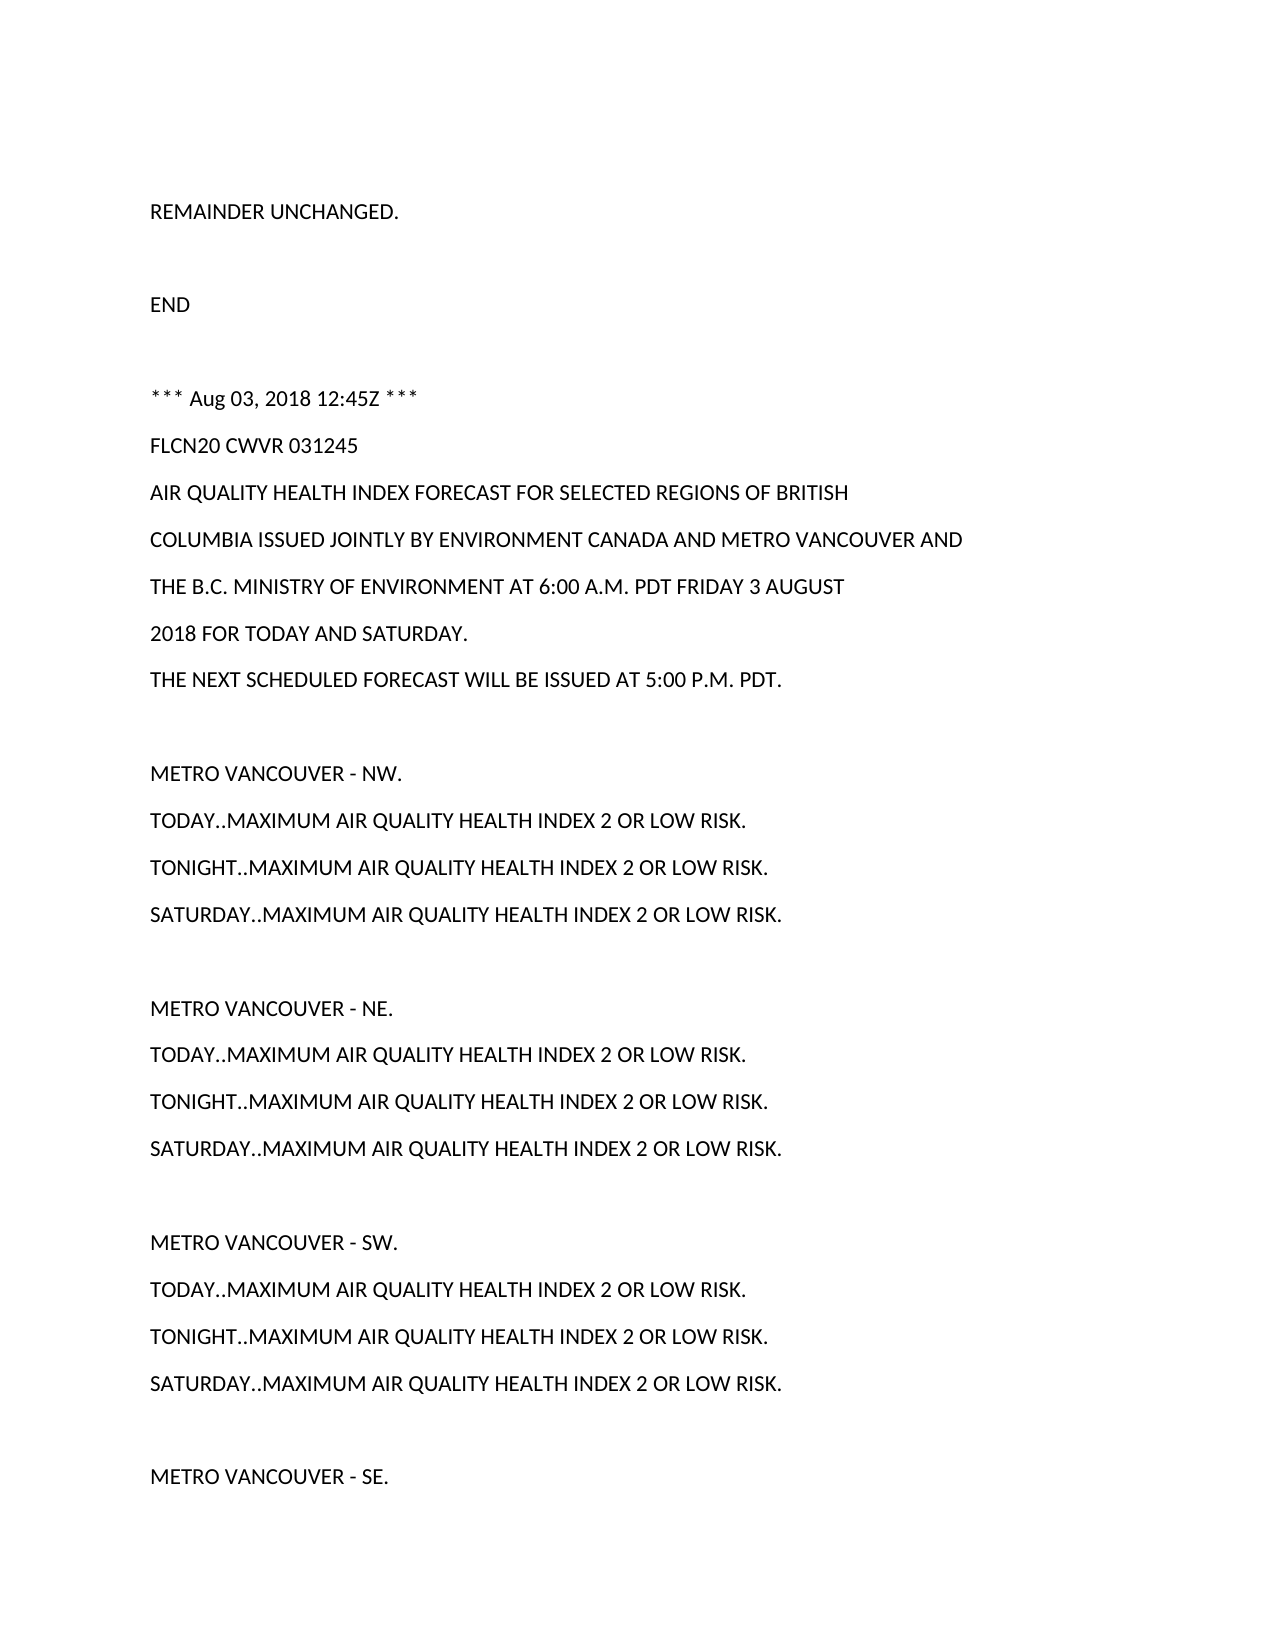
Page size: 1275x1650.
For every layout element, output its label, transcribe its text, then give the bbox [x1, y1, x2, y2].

text TODAY..MAXIMUM AIR QUALITY HEALTH INDEX 2 OR LOW RISK. [150, 806, 1125, 834]
text THE NEXT SCHEDULED FORECAST WILL BE ISSUED AT 5:00 P.M. PDT. [150, 666, 1125, 694]
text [150, 1369, 1125, 1397]
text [150, 1275, 1125, 1303]
text FLCN20 CWVR 031245 [150, 431, 1125, 459]
text SATURDAY..MAXIMUM AIR QUALITY HEALTH INDEX 2 OR LOW RISK. [150, 1134, 1125, 1162]
text METRO VANCOUVER - NW. [150, 759, 1125, 787]
text TODAY..MAXIMUM AIR QUALITY HEALTH INDEX 2 OR LOW RISK. [150, 1041, 1125, 1069]
text REMAINDER UNCHANGED. [150, 197, 1125, 225]
text COLUMBIA ISSUED JOINTLY BY ENVIRONMENT CANADA AND METRO VANCOUVER AND [150, 525, 1125, 553]
text METRO VANCOUVER - NE. [150, 994, 1125, 1022]
text *** Aug 03, 2018 12:45Z *** [150, 384, 1125, 412]
text TONIGHT..MAXIMUM AIR QUALITY HEALTH INDEX 2 OR LOW RISK. [150, 1087, 1125, 1116]
text SATURDAY..MAXIMUM AIR QUALITY HEALTH INDEX 2 OR LOW RISK. [150, 900, 1125, 928]
text AIR QUALITY HEALTH INDEX FORECAST FOR SELECTED REGIONS OF BRITISH [150, 478, 1125, 506]
text METRO VANCOUVER - SE. [150, 1462, 1125, 1491]
text 2018 FOR TODAY AND SATURDAY. [150, 619, 1125, 647]
text METRO VANCOUVER - SW. [150, 1228, 1125, 1256]
text THE B.C. MINISTRY OF ENVIRONMENT AT 6:00 A.M. PDT FRIDAY 3 AUGUST [150, 572, 1125, 600]
text END [150, 291, 1125, 319]
text TONIGHT..MAXIMUM AIR QUALITY HEALTH INDEX 2 OR LOW RISK. [150, 853, 1125, 881]
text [150, 1322, 1125, 1350]
